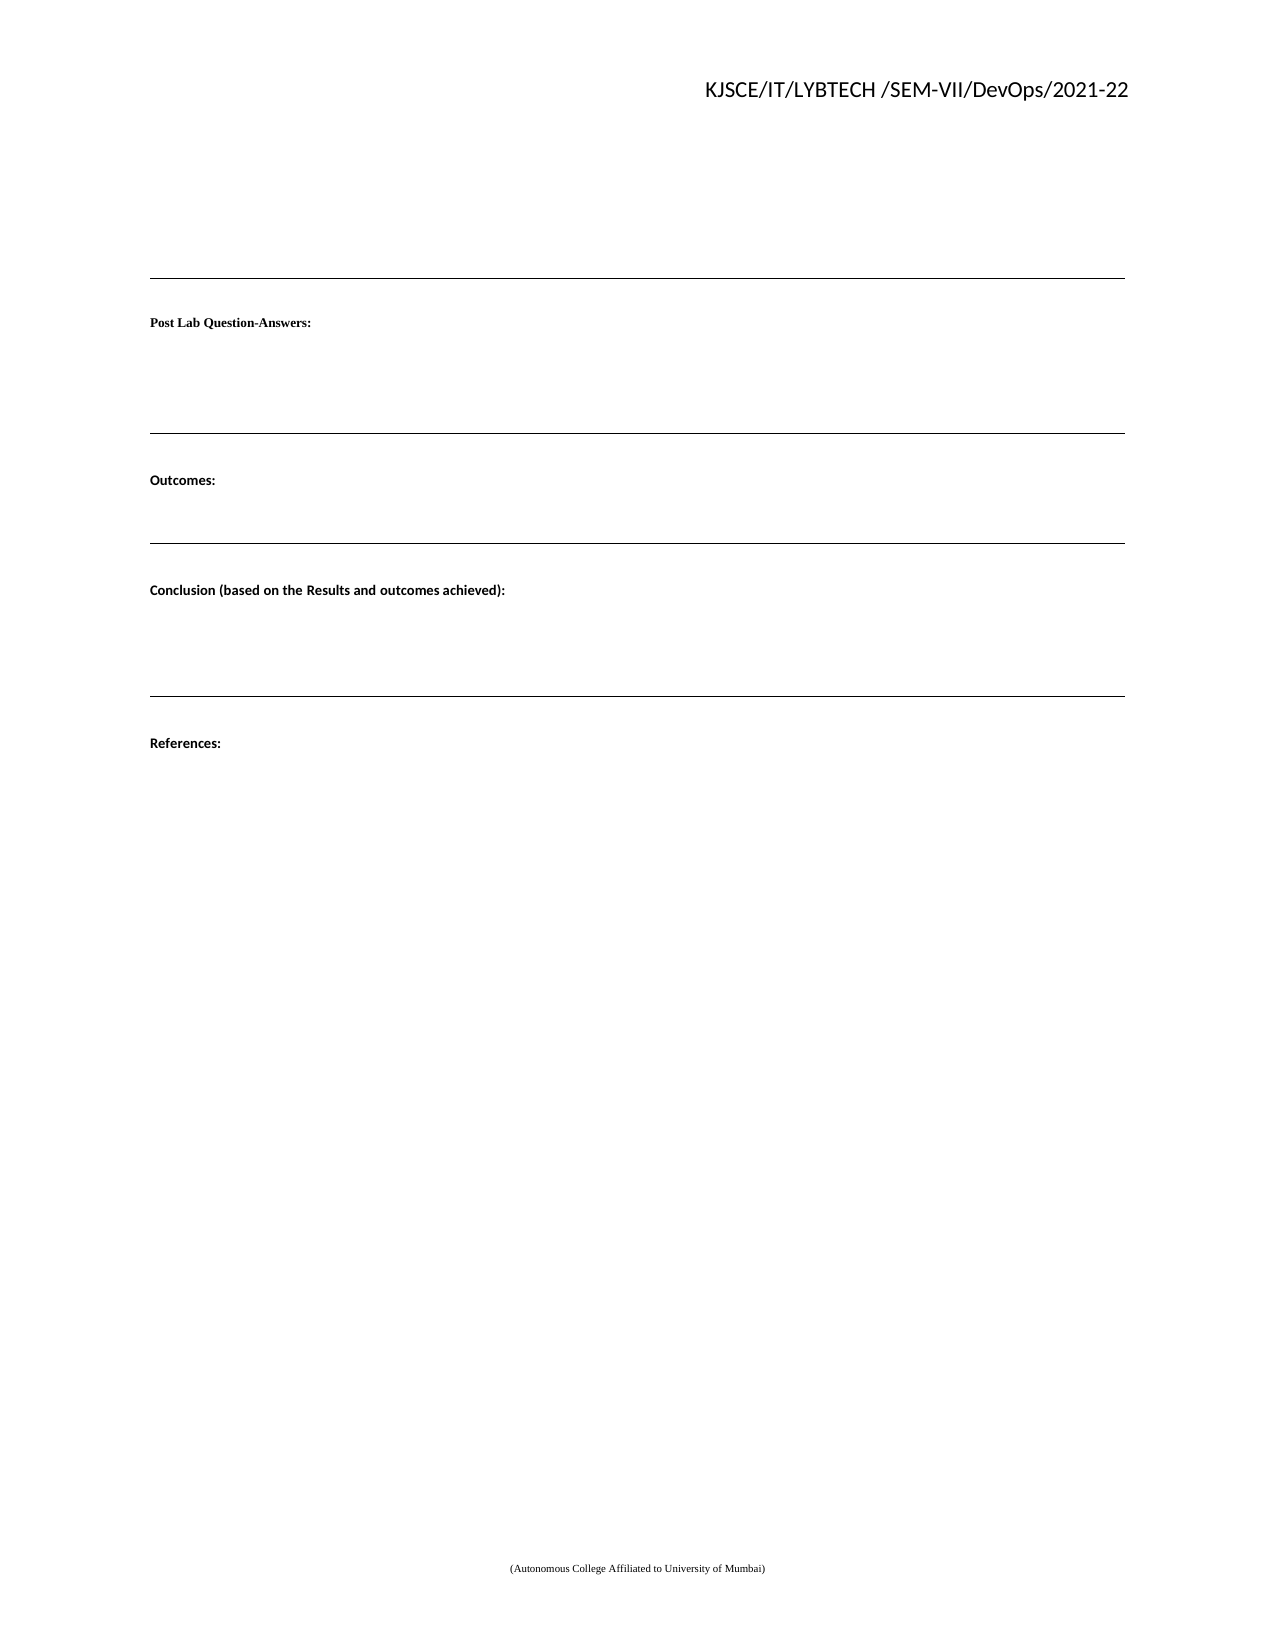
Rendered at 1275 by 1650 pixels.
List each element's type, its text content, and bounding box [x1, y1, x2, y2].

text Outcomes: [150, 458, 1125, 489]
text Conclusion (based on the Results and outcomes achieved): [150, 568, 1125, 595]
text Post Lab Question-Answers: [150, 304, 1125, 331]
text References: [150, 721, 1125, 752]
